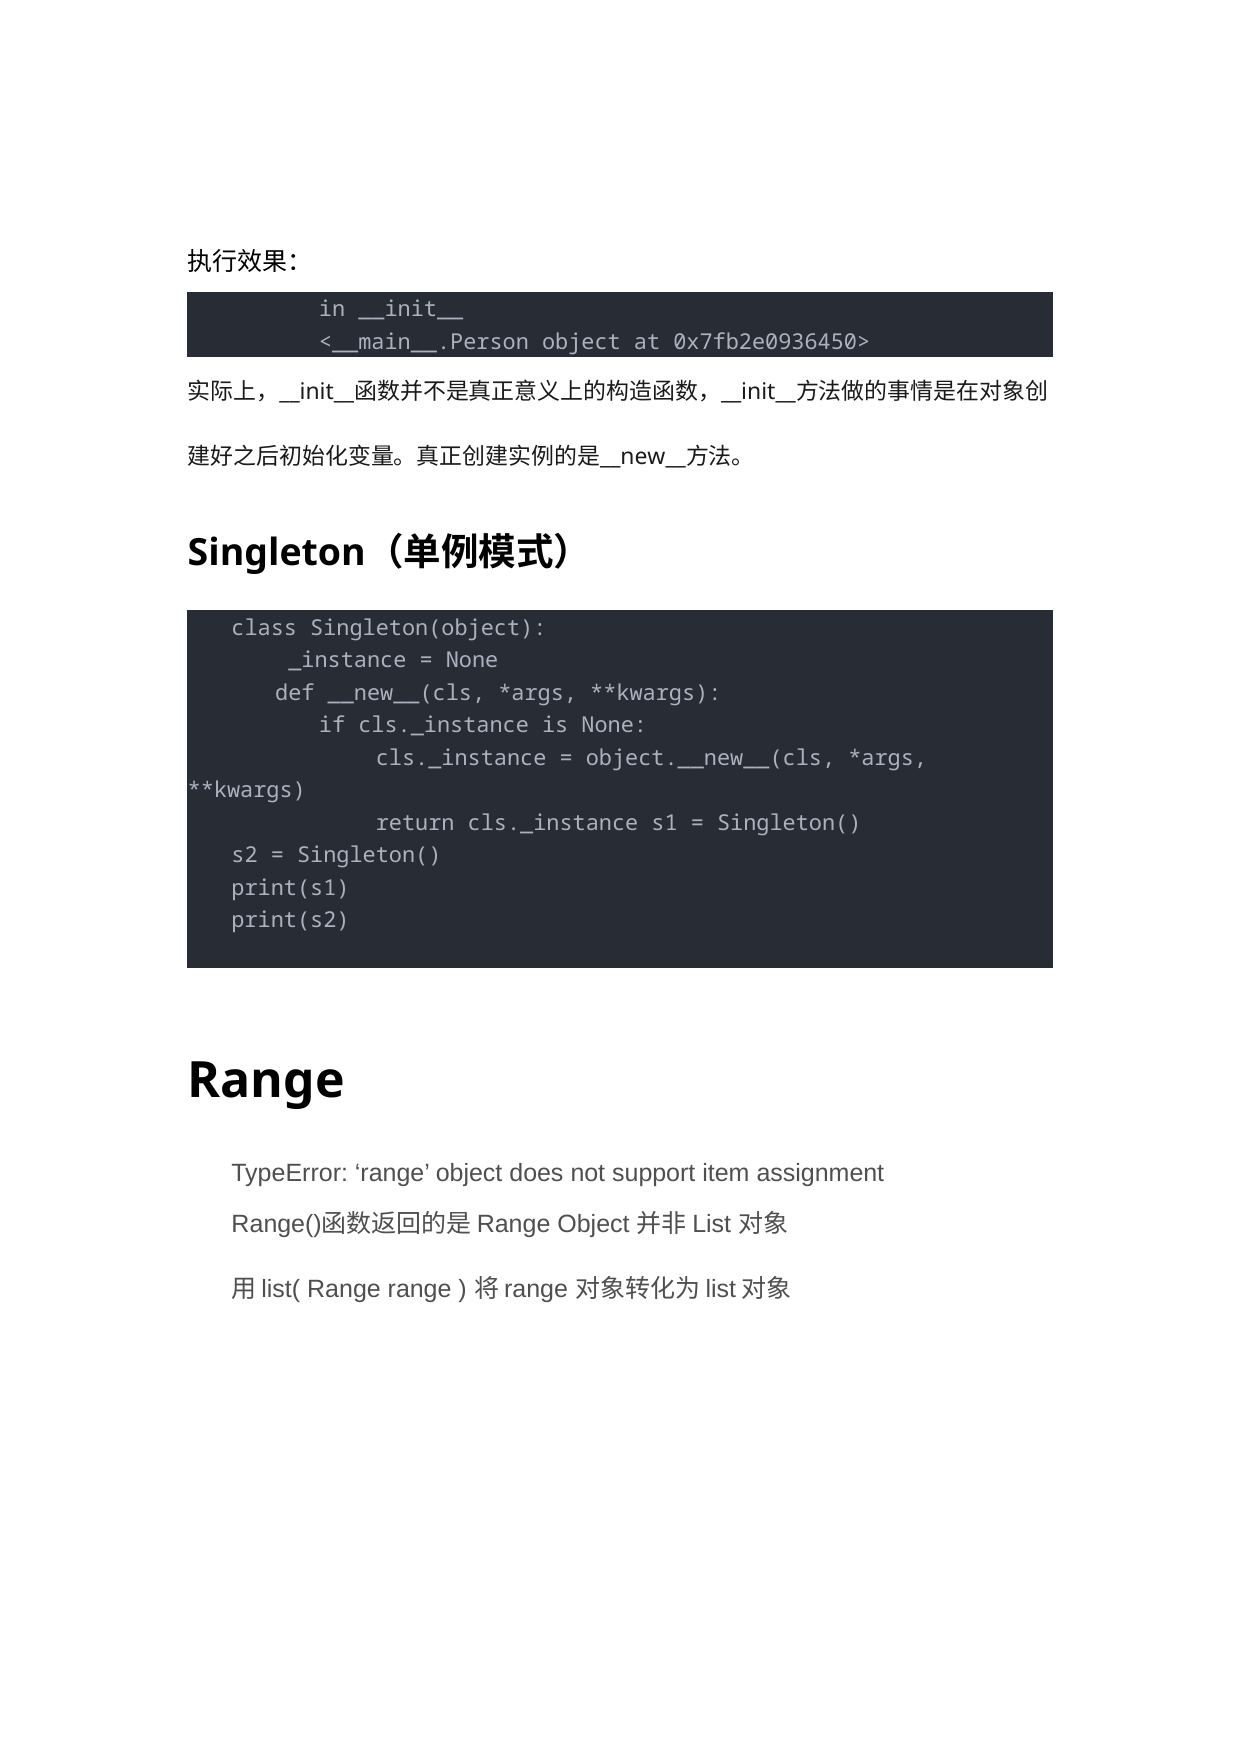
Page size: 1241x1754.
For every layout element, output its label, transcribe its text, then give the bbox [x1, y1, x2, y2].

text cls._instance = object.__new__(cls, *args, **kwargs) [187, 740, 1053, 805]
text print(s1) [187, 870, 1053, 903]
text in __init__ [187, 292, 1053, 324]
text 用list( Range range ) 将range 对象转化为 list对象 [187, 1254, 1053, 1319]
text return cls._instance s1 = Singleton() [187, 805, 1053, 838]
text Range()函数返回的是Range Object 并非 List 对象 [187, 1189, 1053, 1254]
text 实际上，__init__函数并不是真正意义上的构造函数，__init__方法做的事情是在对象创建好之后初始化变量。真正创建实例的是__new__方法。 [187, 357, 1053, 487]
subtitle Range [187, 1029, 1053, 1127]
text class Singleton(object): [187, 610, 1053, 643]
text _instance = None [187, 643, 1053, 675]
subtitle Singleton（单例模式） [187, 516, 1053, 581]
text s2 = Singleton() [187, 838, 1053, 870]
text <__main__.Person object at 0x7fb2e0936450> [187, 324, 1053, 357]
text print(s2) [187, 903, 1053, 935]
text def __new__(cls, *args, **kwargs): [187, 675, 1053, 708]
text TypeError: ‘range’ object does not support item assignment [187, 1156, 1053, 1189]
text if cls._instance is None: [187, 708, 1053, 740]
text 执行效果： [187, 162, 1053, 292]
